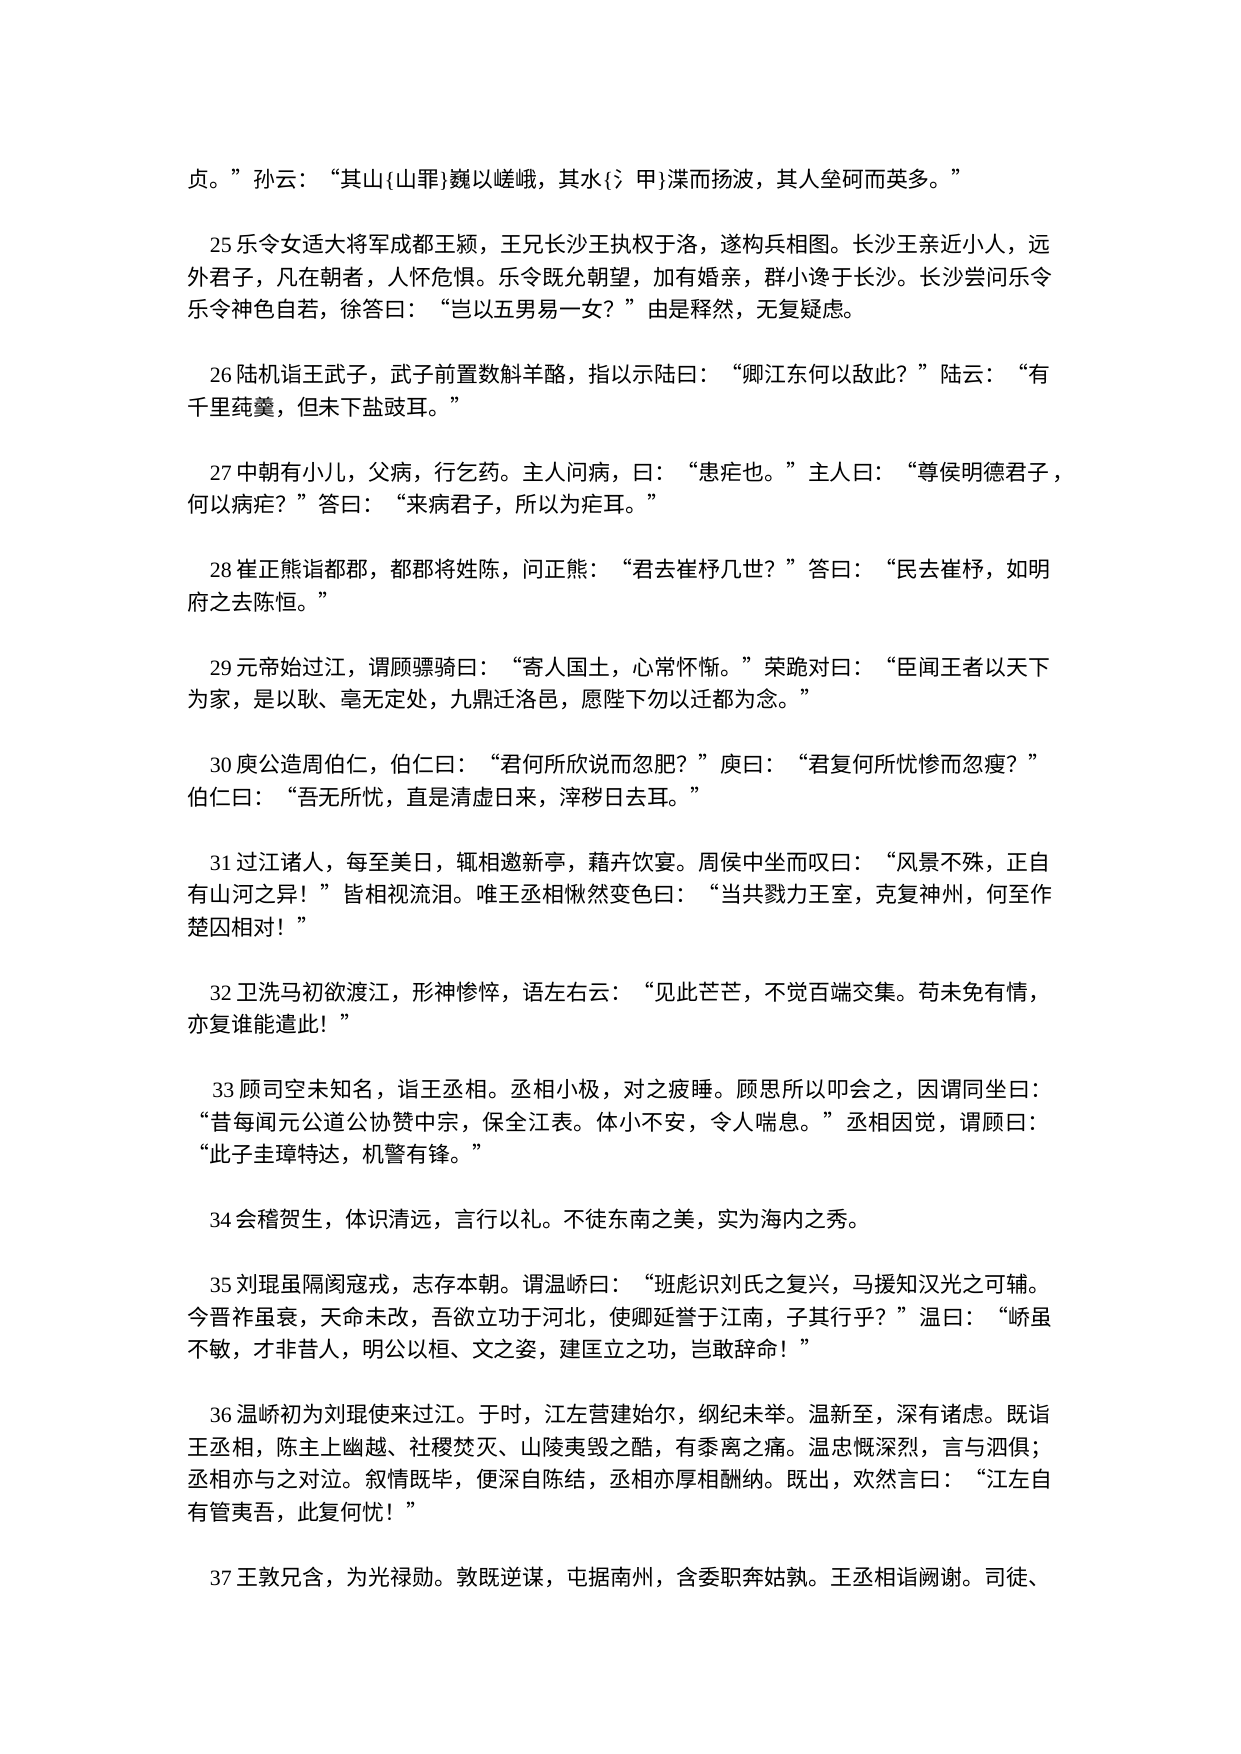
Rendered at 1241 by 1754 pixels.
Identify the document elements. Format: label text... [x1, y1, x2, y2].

text 29元帝始过江，谓顾骠骑曰：“寄人国土，心常怀惭。”荣跪对曰：“臣闻王者以天下为家，是以耿、亳无定处，九鼎迁洛邑，愿陛下勿以迁都为念。” [187, 649, 1053, 714]
text 30庾公造周伯仁，伯仁曰：“君何所欣说而忽肥？”庾曰：“君复何所忧惨而忽瘦？”伯仁曰：“吾无所忧，直是清虚日来，滓秽日去耳。” [187, 747, 1053, 812]
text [187, 162, 1053, 194]
text 28崔正熊诣都郡，都郡将姓陈，问正熊：“君去崔杼几世？”答曰：“民去崔杼，如明府之去陈恒。” [187, 552, 1053, 617]
text 26陆机诣王武子，武子前置数斛羊酪，指以示陆曰：“卿江东何以敌此？”陆云：“有千里莼羹，但未下盐豉耳。” [187, 357, 1053, 422]
text 33顾司空未知名，诣王丞相。丞相小极，对之疲睡。顾思所以叩会之，因谓同坐曰：“昔每闻元公道公协赞中宗，保全江表。体小不安，令人喘息。”丞相因觉，谓顾曰：“此子圭璋特达，机警有锋。” [187, 1072, 1053, 1169]
text 27中朝有小儿，父病，行乞药。主人问病，曰：“患疟也。”主人曰：“尊侯明德君子，何以病疟？”答曰：“来病君子，所以为疟耳。” [187, 454, 1053, 519]
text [187, 1559, 1053, 1592]
text 36温峤初为刘琨使来过江。于时，江左营建始尔，纲纪未举。温新至，深有诸虑。既诣王丞相，陈主上幽越、社稷焚灭、山陵夷毁之酷，有黍离之痛。温忠慨深烈，言与泗俱；丞相亦与之对泣。叙情既毕，便深自陈结，丞相亦厚相酬纳。既出，欢然言曰：“江左自有管夷吾，此复何忧！” [187, 1397, 1053, 1527]
text 32卫洗马初欲渡江，形神惨悴，语左右云：“见此芒芒，不觉百端交集。苟未免有情，亦复谁能遣此！” [187, 974, 1053, 1039]
text 34会稽贺生，体识清远，言行以礼。不徒东南之美，实为海内之秀。 [187, 1202, 1053, 1234]
text 31过江诸人，每至美日，辄相邀新亭，藉卉饮宴。周侯中坐而叹曰：“风景不殊，正自有山河之异！”皆相视流泪。唯王丞相愀然变色曰：“当共戮力王室，克复神州，何至作楚囚相对！” [187, 844, 1053, 942]
text 35刘琨虽隔阂寇戎，志存本朝。谓温峤曰：“班彪识刘氏之复兴，马援知汉光之可辅。今晋祚虽衰，天命未改，吾欲立功于河北，使卿延誉于江南，子其行乎？”温曰：“峤虽不敏，才非昔人，明公以桓、文之姿，建匡立之功，岂敢辞命！” [187, 1267, 1053, 1364]
text 25乐令女适大将军成都王颍，王兄长沙王执权于洛，遂构兵相图。长沙王亲近小人，远外君子，凡在朝者，人怀危惧。乐令既允朝望，加有婚亲，群小谗于长沙。长沙尝问乐令，乐令神色自若，徐答曰：“岂以五男易一女？”由是释然，无复疑虑。 [187, 227, 1053, 324]
